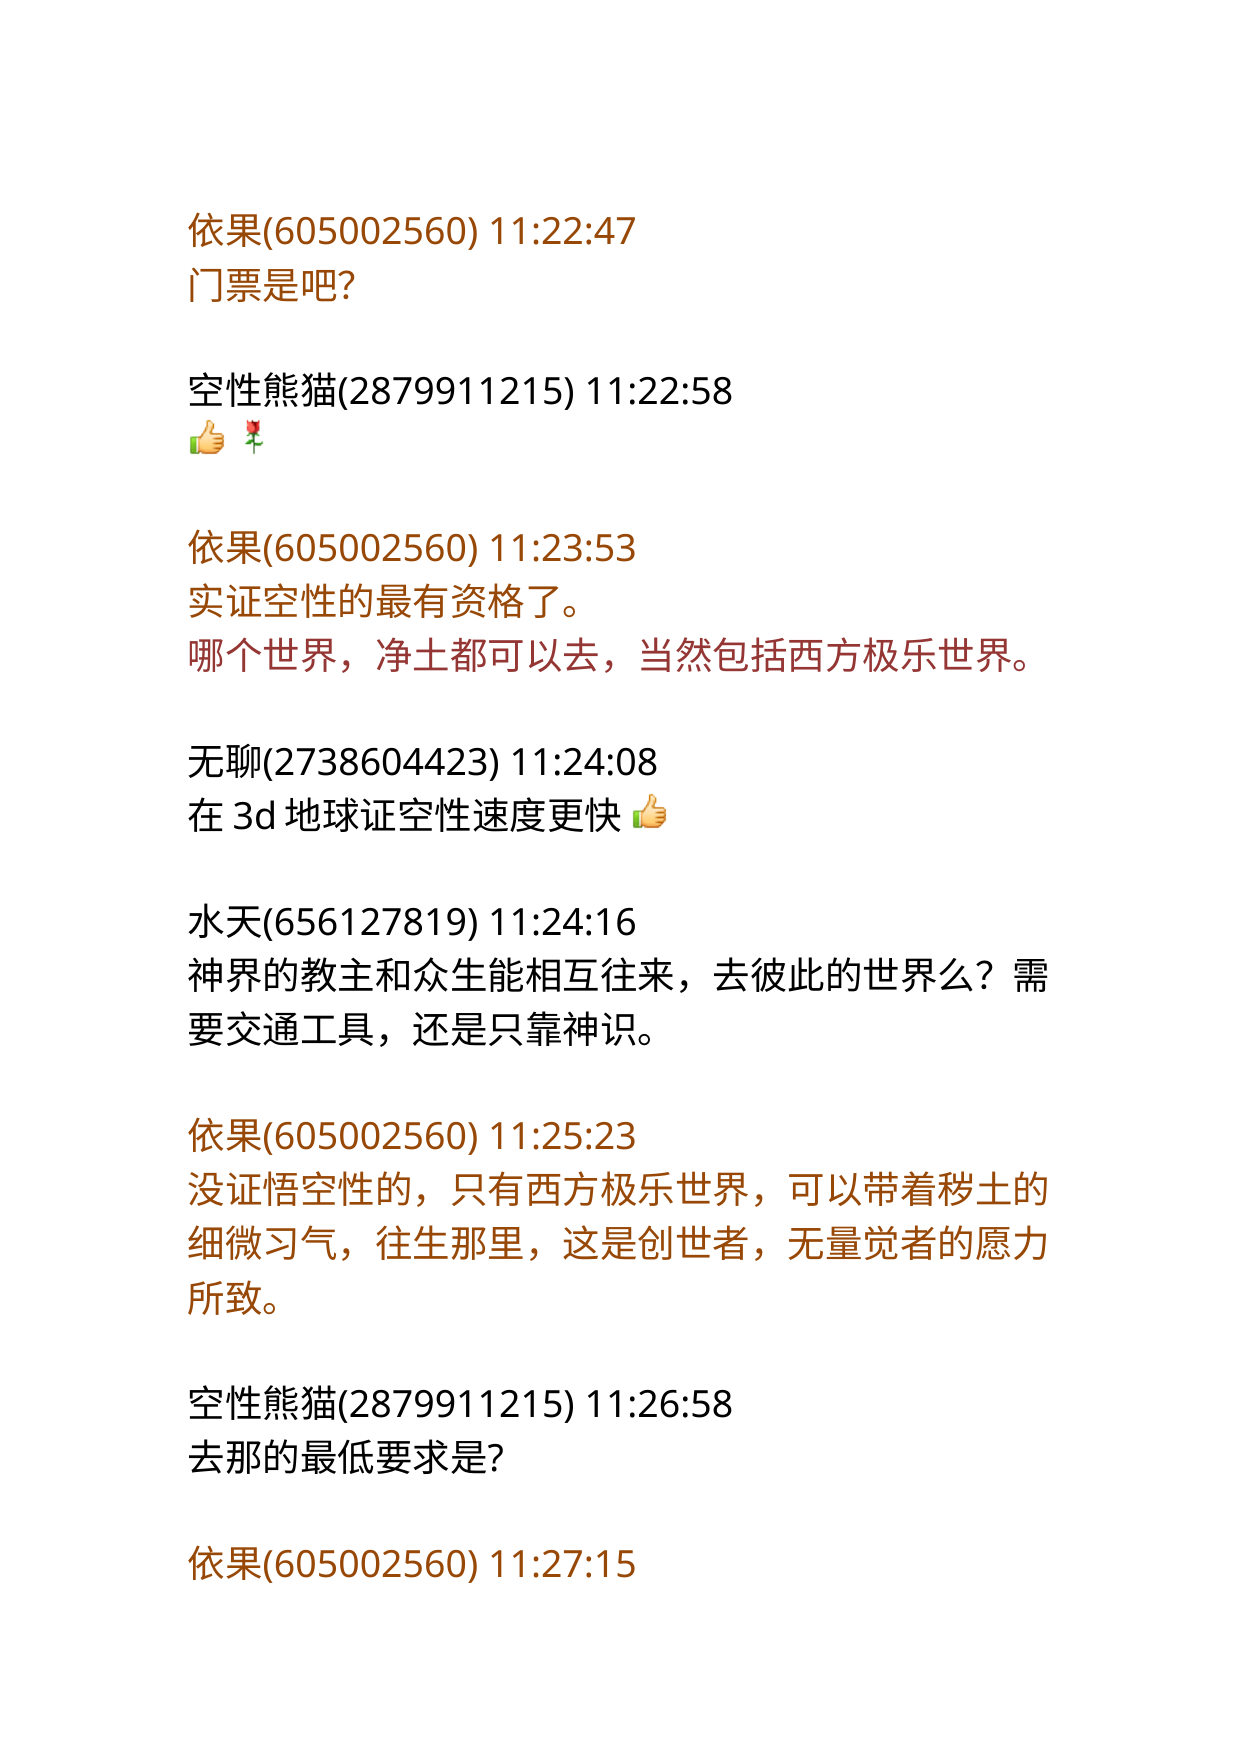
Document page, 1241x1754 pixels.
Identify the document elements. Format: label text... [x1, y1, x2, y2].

text 哪个世界，净土都可以去，当然包括西方极乐世界。 [187, 626, 1053, 680]
text 水天(656127819) 11:24:16 [187, 840, 1053, 946]
text 依果(605002560) 11:23:53 [187, 466, 1053, 572]
text 无聊(2738604423) 11:24:08 [187, 680, 1053, 786]
picture [187, 417, 226, 456]
text 神界的教主和众生能相互往来，去彼此的世界么？需要交通工具，还是只靠神识。 [187, 946, 1053, 1054]
text 空性熊猫(2879911215) 11:26:58 [187, 1323, 1053, 1428]
text 空性熊猫(2879911215) 11:22:58 [187, 310, 1053, 415]
text 没证悟空性的，只有西方极乐世界，可以带着秽土的细微习气，往生那里，这是创世者，无量觉者的愿力所致。 [187, 1160, 1053, 1323]
picture [234, 417, 273, 456]
picture [630, 792, 668, 830]
text 依果(605002560) 11:27:15 [187, 1483, 1053, 1588]
text 依果(605002560) 11:25:23 [187, 1054, 1053, 1160]
text 实证空性的最有资格了。 [187, 572, 1053, 626]
text 在3d地球证空性速度更快 [187, 786, 1053, 840]
text 去那的最低要求是? [187, 1428, 1053, 1483]
text 门票是吧？ [187, 256, 1053, 310]
text 依果(605002560) 11:22:47 [187, 150, 1053, 256]
